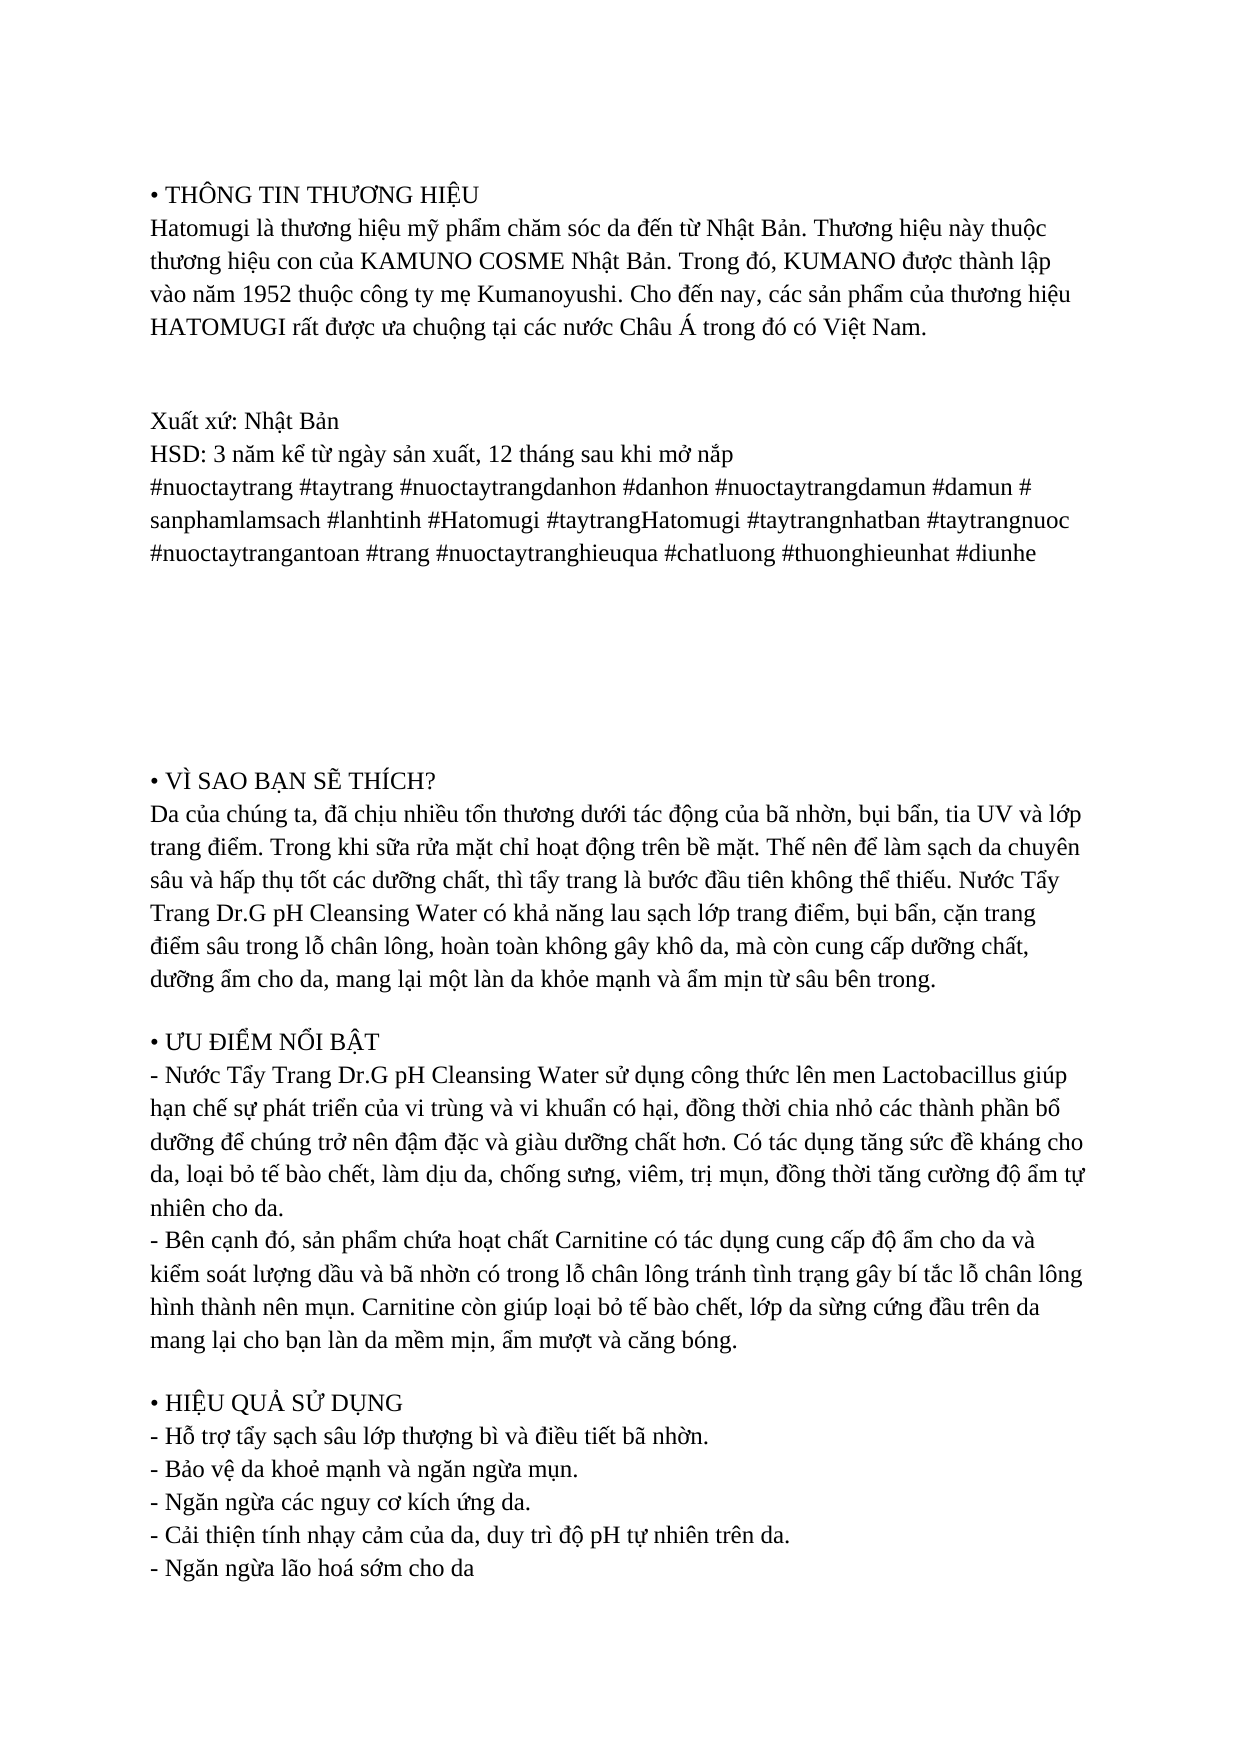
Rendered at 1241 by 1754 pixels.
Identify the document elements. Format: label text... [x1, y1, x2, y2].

text • ƯU ĐIỂM NỔI BẬT [150, 1027, 1090, 1056]
text - Ngăn ngừa các nguy cơ kích ứng da. [150, 1487, 1090, 1516]
text Hatomugi là thương hiệu mỹ phẩm chăm sóc da đến từ Nhật Bản. Thương hiệu này thuộc thương hiệu con của KAMUNO COSME Nhật Bản. Trong đó, KUMANO được thành lập vào năm 1952 thuộc công ty mẹ Kumanoyushi. Cho đến nay, các sản phẩm của thương hiệu HATOMUGI rất được ưa chuộng tại các nước Châu Á trong đó có Việt Nam. [150, 213, 1090, 341]
text • HIỆU QUẢ SỬ DỤNG [150, 1388, 1090, 1417]
text - Bên cạnh đó, sản phẩm chứa hoạt chất Carnitine có tác dụng cung cấp độ ẩm cho da và kiểm soát lượng dầu và bã nhờn có trong lỗ chân lông tránh tình trạng gây bí tắc lỗ chân lông hình thành nên mụn. Carnitine còn giúp loại bỏ tế bào chết, lớp da sừng cứng đầu trên da mang lại cho bạn làn da mềm mịn, ẩm mượt và căng bóng. [150, 1226, 1090, 1353]
text - Hỗ trợ tẩy sạch sâu lớp thượng bì và điều tiết bã nhờn. [150, 1421, 1090, 1450]
text - Ngăn ngừa lão hoá sớm cho da [150, 1553, 1090, 1582]
text Da của chúng ta, đã chịu nhiều tổn thương dưới tác động của bã nhờn, bụi bẩn, tia UV và lớp trang điểm. Trong khi sữa rửa mặt chỉ hoạt động trên bề mặt. Thế nên để làm sạch da chuyên sâu và hấp thụ tốt các dưỡng chất, thì tẩy trang là bước đầu tiên không thể thiếu. Nước Tẩy Trang Dr.G pH Cleansing Water có khả năng lau sạch lớp trang điểm, bụi bẩn, cặn trang điểm sâu trong lỗ chân lông, hoàn toàn không gây khô da, mà còn cung cấp dưỡng chất, dưỡng ẩm cho da, mang lại một làn da khỏe mạnh và ẩm mịn từ sâu bên trong. [150, 799, 1090, 993]
text - Nước Tẩy Trang Dr.G pH Cleansing Water sử dụng công thức lên men Lactobacillus giúp hạn chế sự phát triển của vi trùng và vi khuẩn có hại, đồng thời chia nhỏ các thành phần bổ dưỡng để chúng trở nên đậm đặc và giàu dưỡng chất hơn. Có tác dụng tăng sức đề kháng cho da, loại bỏ tế bào chết, làm dịu da, chống sưng, viêm, trị mụn, đồng thời tăng cường độ ẩm tự nhiên cho da. [150, 1061, 1090, 1221]
text - Cải thiện tính nhạy cảm của da, duy trì độ pH tự nhiên trên da. [150, 1520, 1090, 1549]
text #nuoctaytrang #taytrang #nuoctaytrangdanhon #danhon #nuoctaytrangdamun #damun # sanphamlamsach #lanhtinh #Hatomugi #taytrangHatomugi #taytrangnhatban #taytrangnuoc #nuoctaytrangantoan #trang #nuoctaytranghieuqua #chatluong #thuonghieunhat #diunhe [150, 472, 1090, 567]
text • VÌ SAO BẠN SẼ THÍCH? [150, 766, 1090, 795]
text • THÔNG TIN THƯƠNG HIỆU [150, 180, 1090, 209]
text Xuất xứ: Nhật Bản [150, 406, 1090, 434]
text HSD: 3 năm kể từ ngày sản xuất, 12 tháng sau khi mở nắp [150, 439, 1090, 467]
text - Bảo vệ da khoẻ mạnh và ngăn ngừa mụn. [150, 1454, 1090, 1483]
